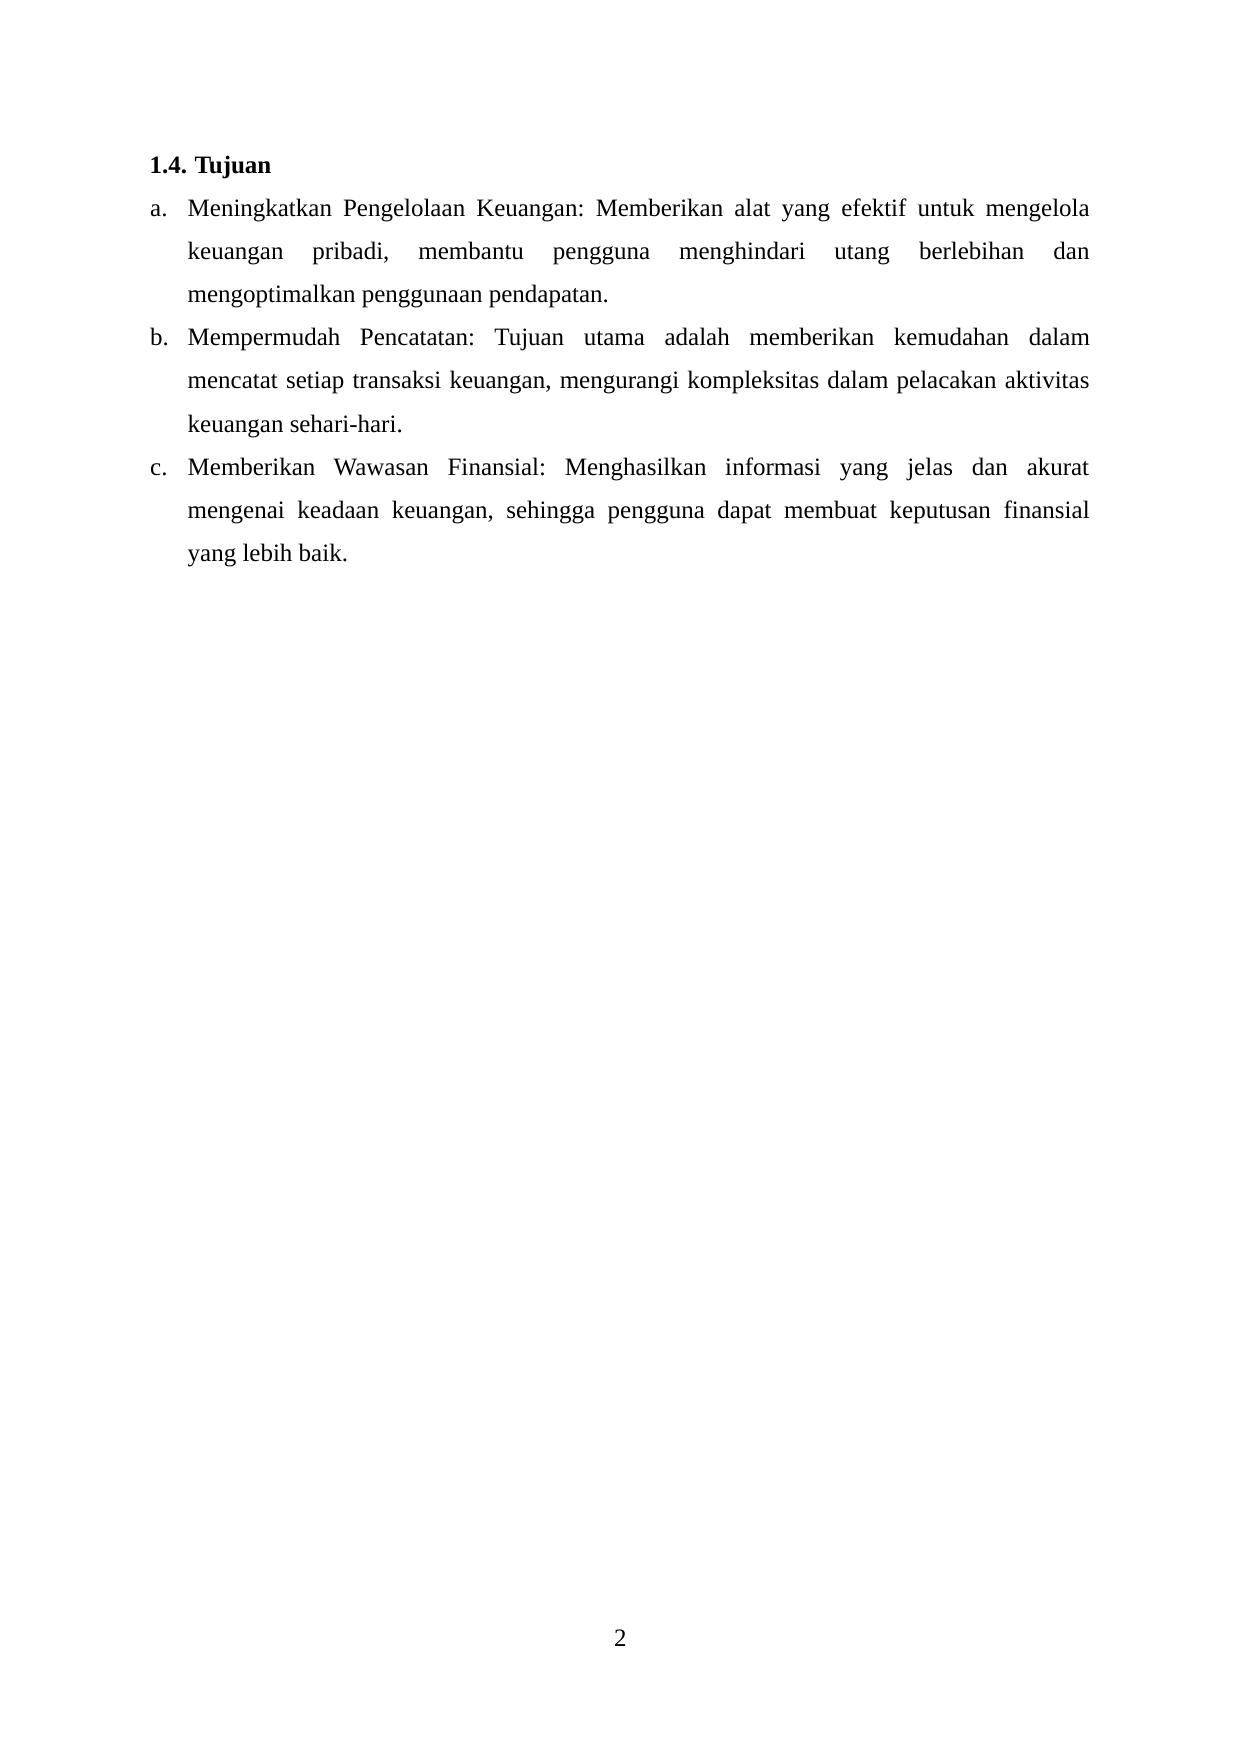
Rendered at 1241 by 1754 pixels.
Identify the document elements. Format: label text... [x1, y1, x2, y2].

list Mempermudah Pencatatan: Tujuan utama adalah memberikan kemudahan dalam mencatat setiap transaksi keuangan, mengurangi kompleksitas dalam pelacakan aktivitas keuangan sehari-hari. [150, 322, 1090, 437]
list Meningkatkan Pengelolaan Keuangan: Memberikan alat yang efektif untuk mengelola keuangan pribadi, membantu pengguna menghindari utang berlebihan dan mengoptimalkan penggunaan pendapatan. [150, 193, 1090, 308]
subtitle Tujuan [149, 150, 1090, 179]
list Memberikan Wawasan Finansial: Menghasilkan informasi yang jelas dan akurat mengenai keadaan keuangan, sehingga pengguna dapat membuat keputusan finansial yang lebih baik. [150, 452, 1090, 567]
